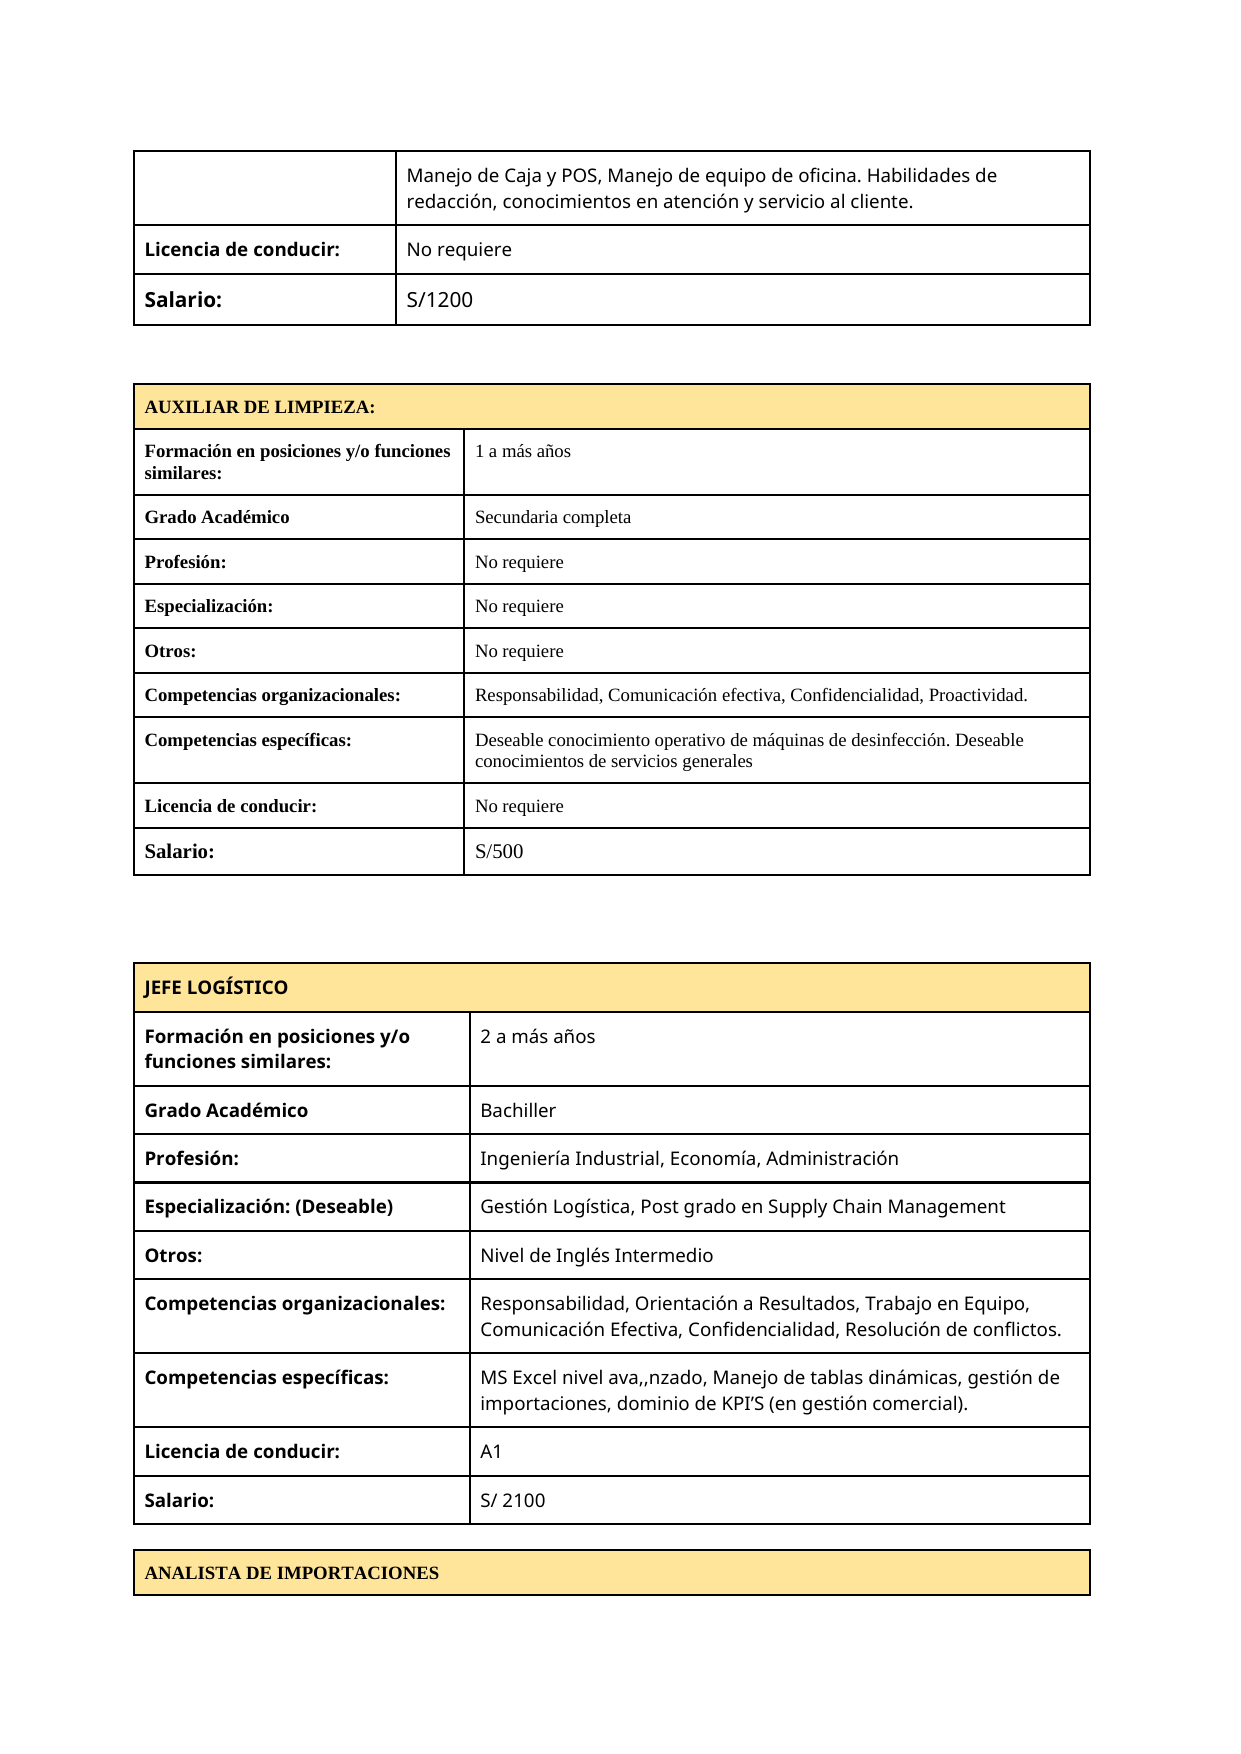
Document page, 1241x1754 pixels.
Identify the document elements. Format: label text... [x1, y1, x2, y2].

table_cell Responsabilidad, Comunicación efectiva, Confidencialidad, Proactividad. [465, 674, 1089, 716]
table_cell Competencias específicas: [135, 718, 463, 782]
table_cell A1 [471, 1428, 1089, 1474]
table_cell Especialización: [135, 585, 463, 627]
table_cell Bachiller [471, 1087, 1089, 1133]
table_cell MS Excel nivel ava,,nzado, Manejo de tablas dinámicas, gestión de importaciones, dominio de KPI’S (en gestión comercial). [471, 1354, 1089, 1426]
table_cell Competencias organizacionales: [135, 674, 463, 716]
table_cell Licencia de conducir: [135, 1428, 469, 1474]
table_cell Responsabilidad, Orientación a Resultados, Trabajo en Equipo, Comunicación Efectiva, Confidencialidad, Resolución de conflictos. [471, 1280, 1089, 1352]
table_cell Grado Académico [135, 496, 463, 538]
table_cell Salario: [135, 829, 463, 874]
table_cell No requiere [465, 629, 1089, 672]
table_cell No requiere [397, 226, 1089, 272]
table_cell S/ 2100 [471, 1477, 1089, 1523]
table_cell No requiere [465, 540, 1089, 583]
table_cell Gestión Logística, Post grado en Supply Chain Management [471, 1184, 1089, 1230]
table_cell Salario: [135, 275, 395, 324]
table_cell S/500 [465, 829, 1089, 874]
table_cell No requiere [465, 585, 1089, 627]
table_header ANALISTA DE IMPORTACIONES [135, 1551, 1089, 1594]
table_cell Secundaria completa [465, 496, 1089, 538]
table_cell 1 a más años [465, 430, 1089, 494]
table_cell Especialización: (Deseable) [135, 1184, 469, 1230]
table_cell Profesión: [135, 540, 463, 583]
table_cell Salario: [135, 1477, 469, 1523]
table_cell S/1200 [397, 275, 1089, 324]
table_cell Formación en posiciones y/o funciones similares: [135, 430, 463, 494]
table_cell Licencia de conducir: [135, 226, 395, 272]
table_header AUXILIAR DE LIMPIEZA: [135, 385, 1089, 428]
table_cell Profesión: [135, 1135, 469, 1181]
table_cell Deseable conocimiento operativo de máquinas de desinfección. Deseable conocimientos de servicios generales [465, 718, 1089, 782]
table_cell Licencia de conducir: [135, 784, 463, 827]
table_cell Ingeniería Industrial, Economía, Administración [471, 1135, 1089, 1181]
table_cell Competencias organizacionales: [135, 1280, 469, 1352]
table_cell Otros: [135, 1232, 469, 1278]
table_cell Competencias específicas: [135, 1354, 469, 1426]
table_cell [397, 152, 1089, 224]
table_cell No requiere [465, 784, 1089, 827]
table_cell Otros: [135, 629, 463, 672]
table_cell Nivel de Inglés Intermedio [471, 1232, 1089, 1278]
table_cell 2 a más años [471, 1013, 1089, 1084]
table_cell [135, 152, 395, 224]
table_cell Grado Académico [135, 1087, 469, 1133]
table_header JEFE LOGÍSTICO [135, 964, 1089, 1011]
table_cell Formación en posiciones y/o funciones similares: [135, 1013, 469, 1084]
